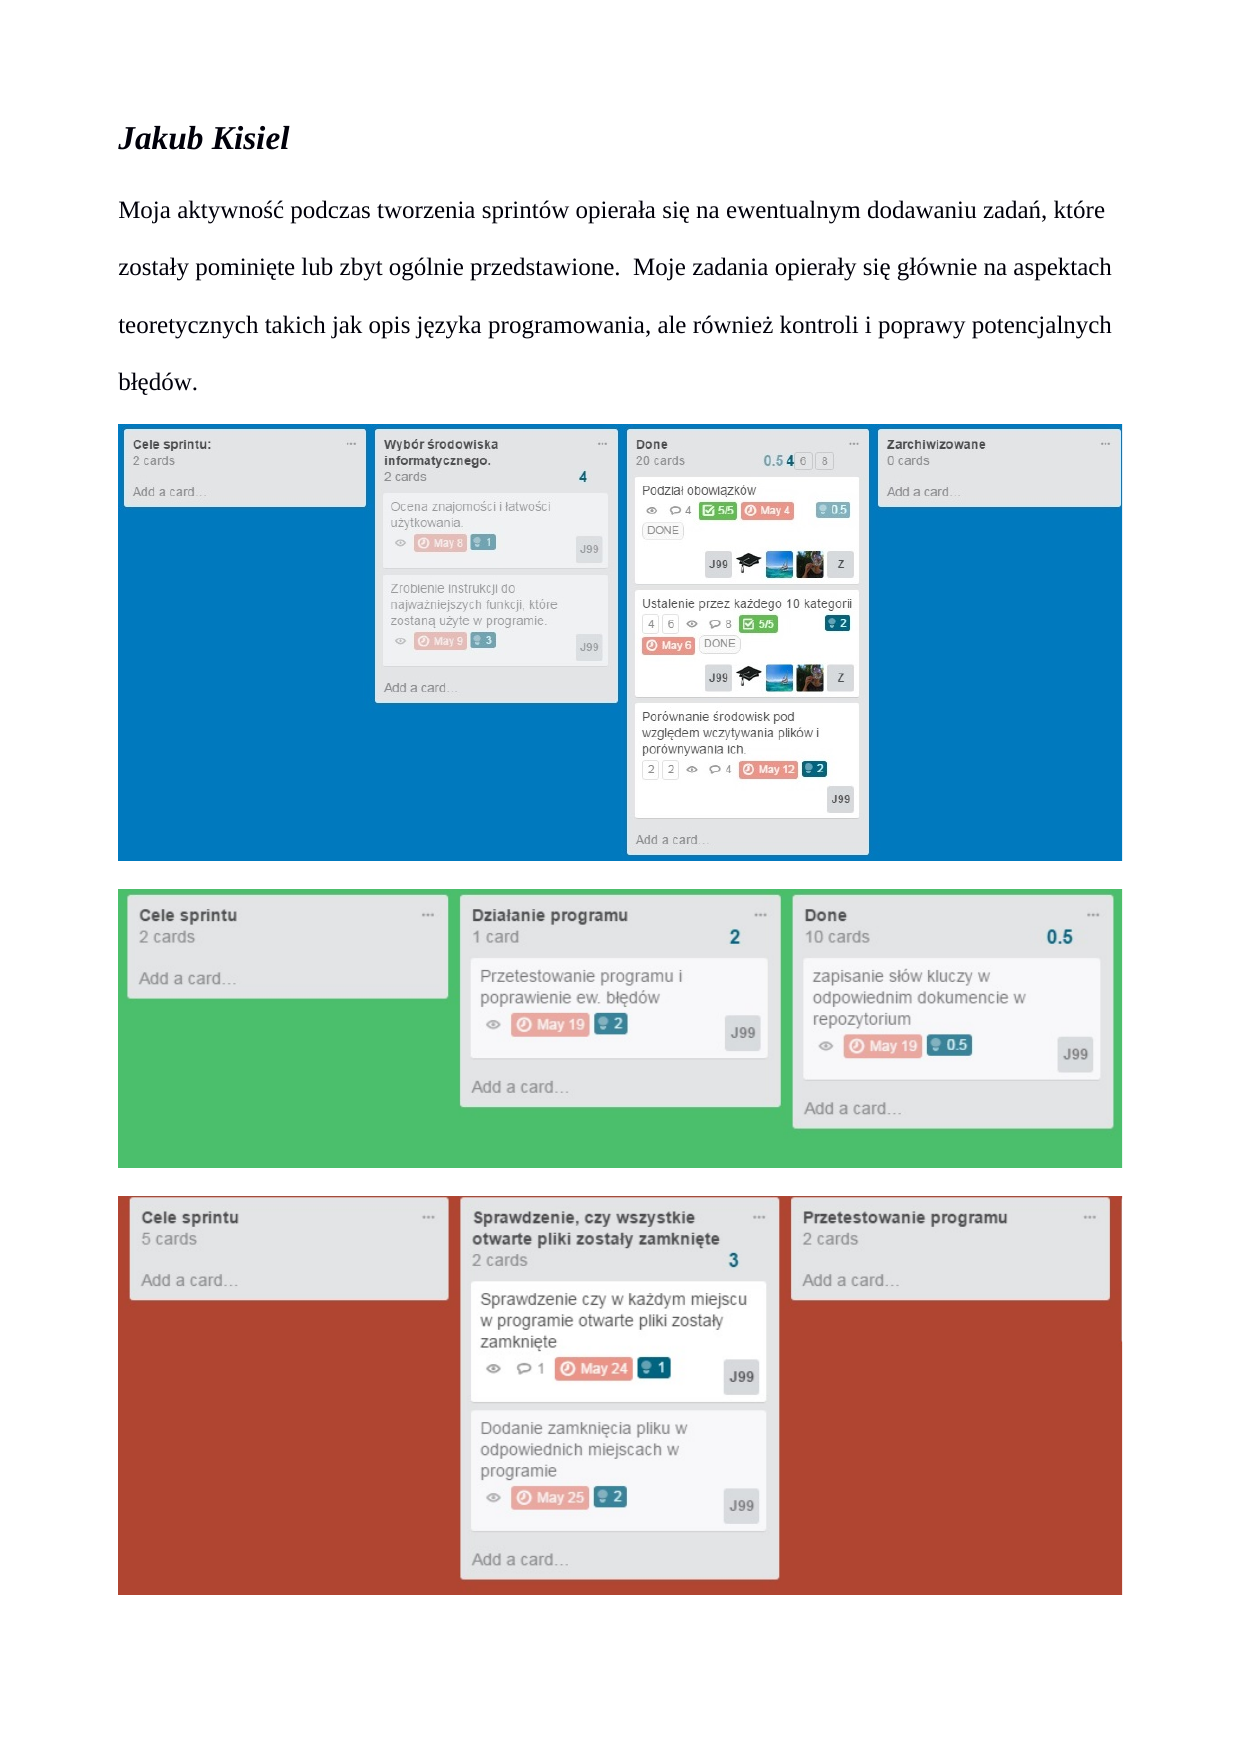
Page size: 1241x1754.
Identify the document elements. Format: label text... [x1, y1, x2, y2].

picture [118, 889, 1123, 1168]
picture [118, 424, 1123, 861]
text Jakub Kisiel [118, 118, 1122, 156]
text Moja aktywność podczas tworzenia sprintów opierała się na ewentualnym dodawaniu zadań, które zostały pominięte lub zbyt ogólnie przedstawione. Moje zadania opierały się głównie na aspektach teoretycznych takich jak opis języka programowania, ale również kontroli i poprawy potencjalnych błędów. [118, 195, 1122, 396]
picture [118, 1196, 1123, 1595]
